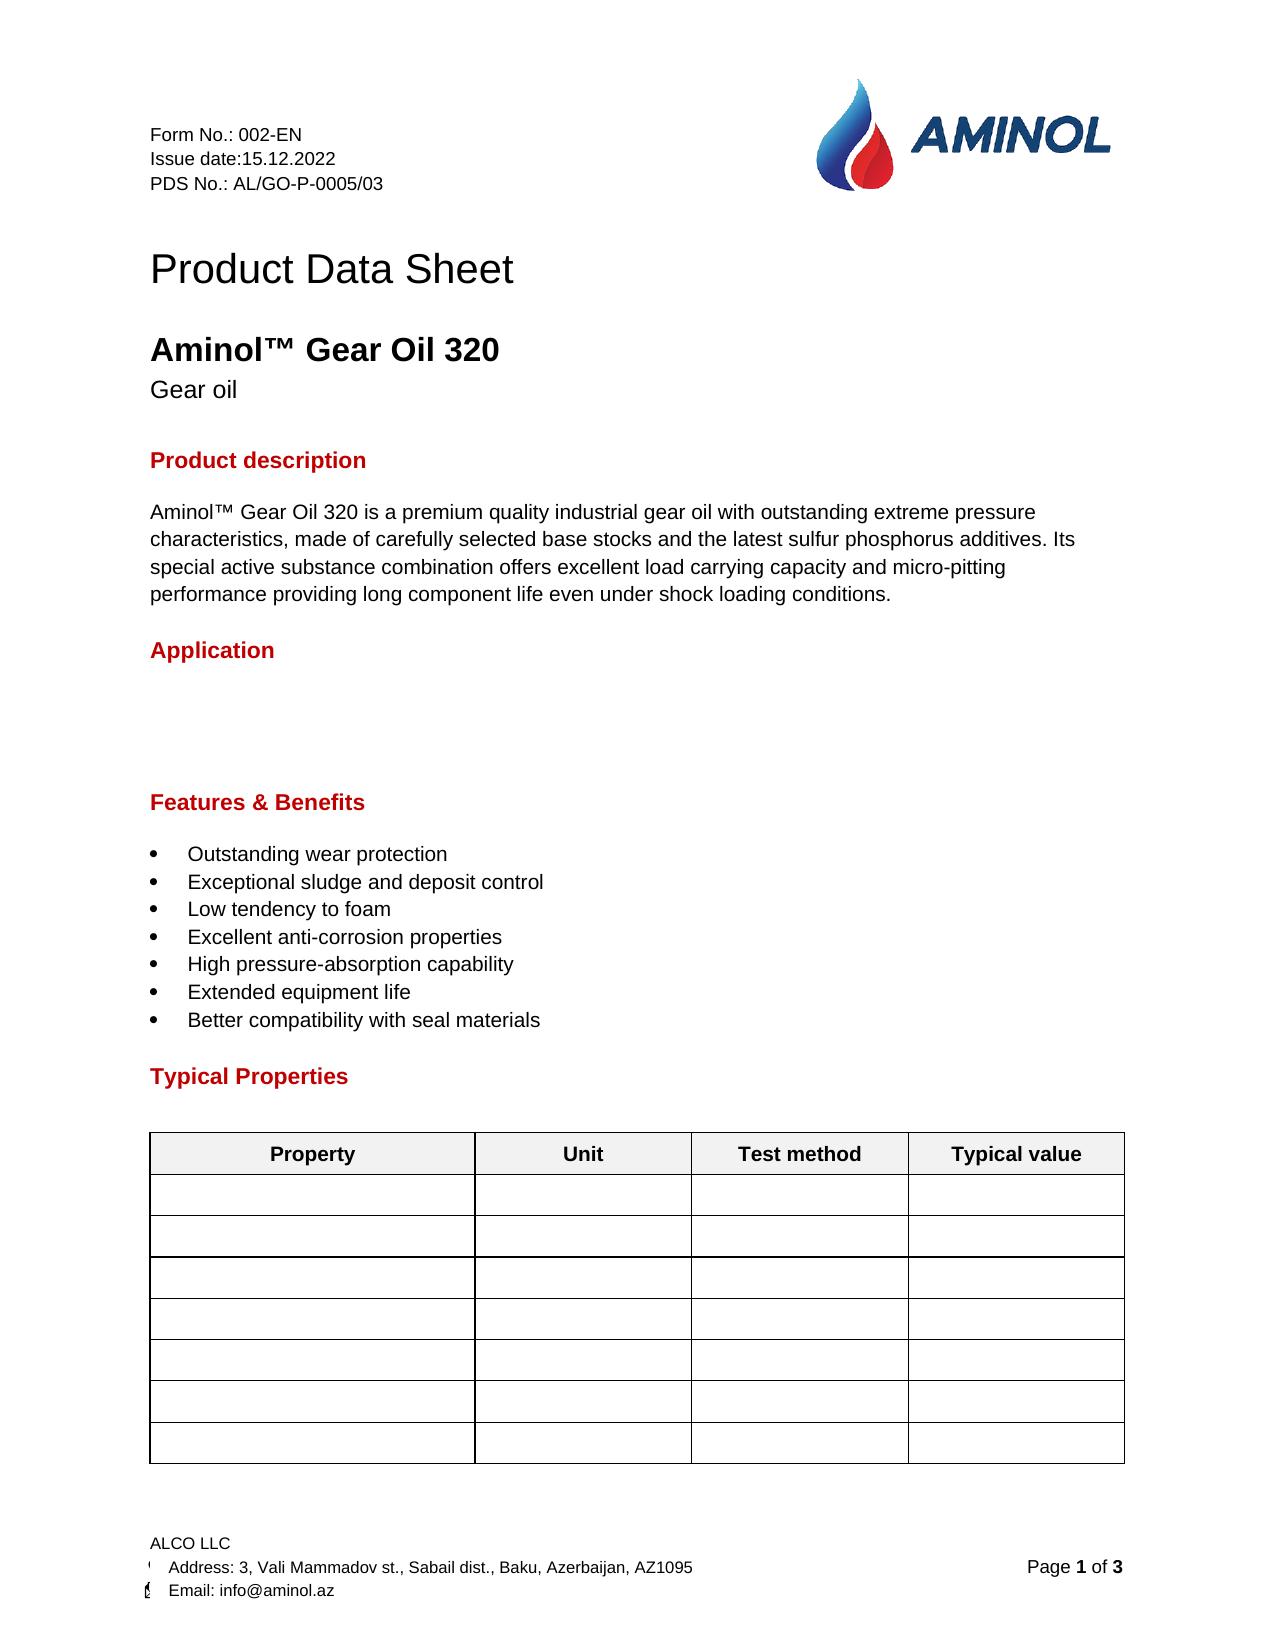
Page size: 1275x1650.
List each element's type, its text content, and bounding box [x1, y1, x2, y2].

list Extended equipment life [150, 980, 1125, 1004]
table_cell [151, 1175, 474, 1215]
picture [142, 1556, 150, 1579]
table_cell [692, 1175, 908, 1215]
list Exceptional sludge and deposit control [150, 869, 1125, 893]
text Aminol™ Gear Oil 320 [150, 330, 1125, 369]
table_cell [476, 1299, 691, 1339]
table_cell [476, 1258, 691, 1298]
list High pressure-absorption capability [150, 952, 1125, 976]
picture [806, 74, 1125, 198]
table_cell [476, 1216, 691, 1256]
list Outstanding wear protection [150, 842, 1125, 866]
text Product Data Sheet [150, 244, 1125, 292]
list Better compatibility with seal materials [150, 1007, 1125, 1032]
table_cell [151, 1258, 474, 1298]
table_cell [909, 1340, 1124, 1380]
table_cell [909, 1175, 1124, 1215]
table_cell [151, 1381, 474, 1422]
list Low tendency to foam [150, 897, 1125, 921]
table_cell [692, 1340, 908, 1380]
table_header Unit [476, 1133, 691, 1174]
table_header Test method [692, 1133, 908, 1174]
table_cell [151, 1299, 474, 1339]
table_cell [909, 1299, 1124, 1339]
table_cell [476, 1381, 691, 1422]
picture [143, 1580, 150, 1599]
table_cell [909, 1216, 1124, 1256]
table_cell [692, 1258, 908, 1298]
table_cell [909, 1423, 1124, 1463]
table_cell [909, 1258, 1124, 1298]
table_cell [151, 1340, 474, 1380]
table_cell [692, 1299, 908, 1339]
table_cell [151, 1216, 474, 1256]
text Product description [150, 447, 1125, 473]
list Excellent anti-corrosion properties [150, 925, 1125, 949]
table_cell [692, 1381, 908, 1422]
text Application [150, 637, 1125, 664]
table_cell [476, 1423, 691, 1463]
table_header Property [151, 1133, 474, 1174]
table_cell [476, 1175, 691, 1215]
text Typical Properties [150, 1063, 1125, 1089]
text Features & Benefits [150, 789, 1125, 816]
table_cell [692, 1216, 908, 1256]
text Aminol™ Gear Oil 320 is a premium quality industrial gear oil with outstanding extreme pressure characteristics, made of carefully selected base stocks and the latest sulfur phosphorus additives. Its special active substance combination offers excellent load carrying capacity and micro-pitting performance providing long component life even under shock loading conditions. [150, 500, 1125, 606]
table_cell [909, 1381, 1124, 1422]
text Gear oil [150, 374, 1125, 403]
table_cell [151, 1423, 474, 1463]
table_header Typical value [909, 1133, 1124, 1174]
table_cell [476, 1340, 691, 1380]
table_cell [692, 1423, 908, 1463]
